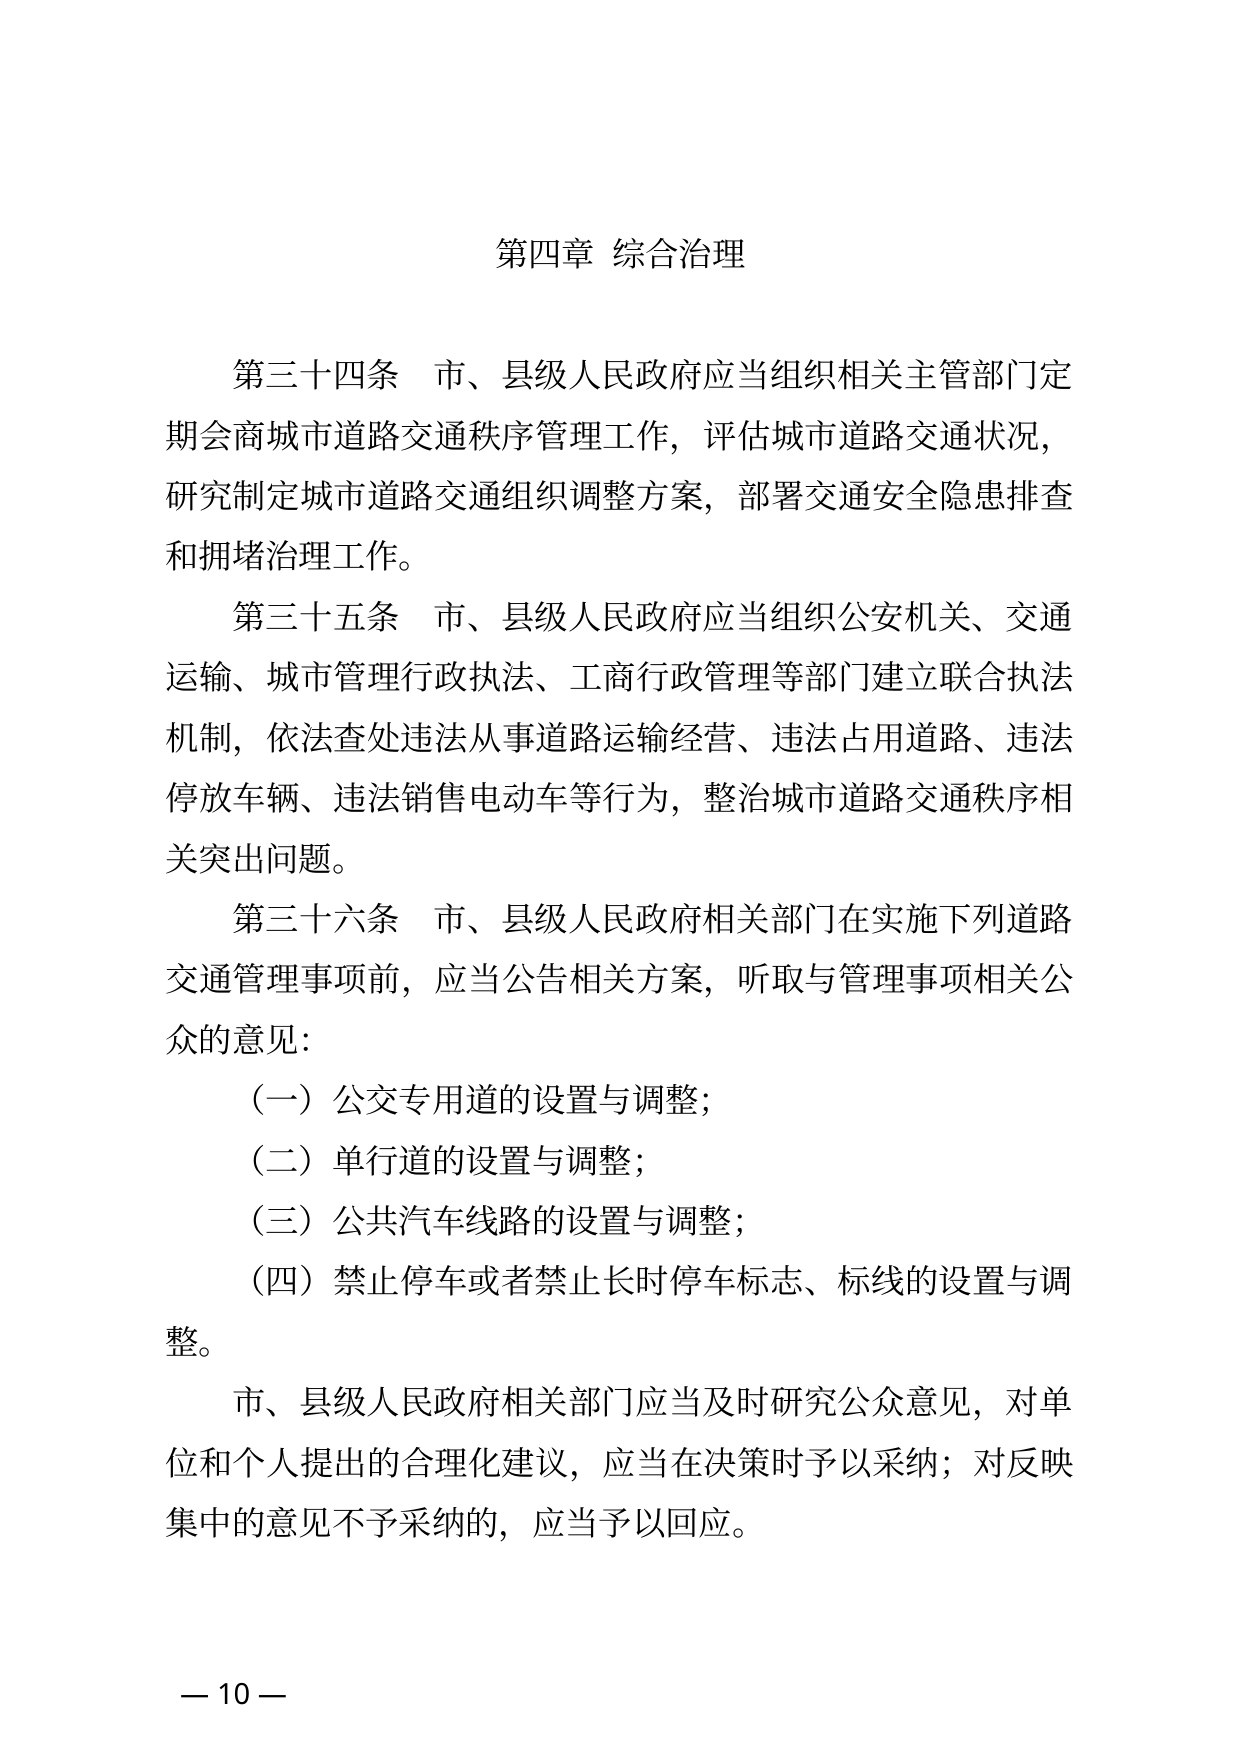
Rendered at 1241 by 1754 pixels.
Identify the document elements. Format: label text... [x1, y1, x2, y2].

text 第三十五条 市、县级人民政府应当组织公安机关、交通运输、城市管理行政执法、工商行政管理等部门建立联合执法机制，依法查处违法从事道路运输经营、违法占用道路、违法停放车辆、违法销售电动车等行为，整治城市道路交通秩序相关突出问题。 [165, 581, 1075, 883]
text 第三十四条 市、县级人民政府应当组织相关主管部门定期会商城市道路交通秩序管理工作，评估城市道路交通状况，研究制定城市道路交通组织调整方案，部署交通安全隐患排查和拥堵治理工作。 [165, 339, 1075, 581]
text （二）单行道的设置与调整； [165, 1125, 1075, 1185]
text （三）公共汽车线路的设置与调整； [165, 1185, 1075, 1246]
text 第三十六条 市、县级人民政府相关部门在实施下列道路交通管理事项前，应当公告相关方案，听取与管理事项相关公众的意见： [165, 883, 1075, 1064]
text 第四章 综合治理 [165, 218, 1075, 279]
text 市、县级人民政府相关部门应当及时研究公众意见，对单位和个人提出的合理化建议，应当在决策时予以采纳；对反映集中的意见不予采纳的，应当予以回应。 [165, 1366, 1075, 1548]
text （四）禁止停车或者禁止长时停车标志、标线的设置与调整。 [165, 1246, 1075, 1366]
text （一）公交专用道的设置与调整； [165, 1064, 1075, 1125]
